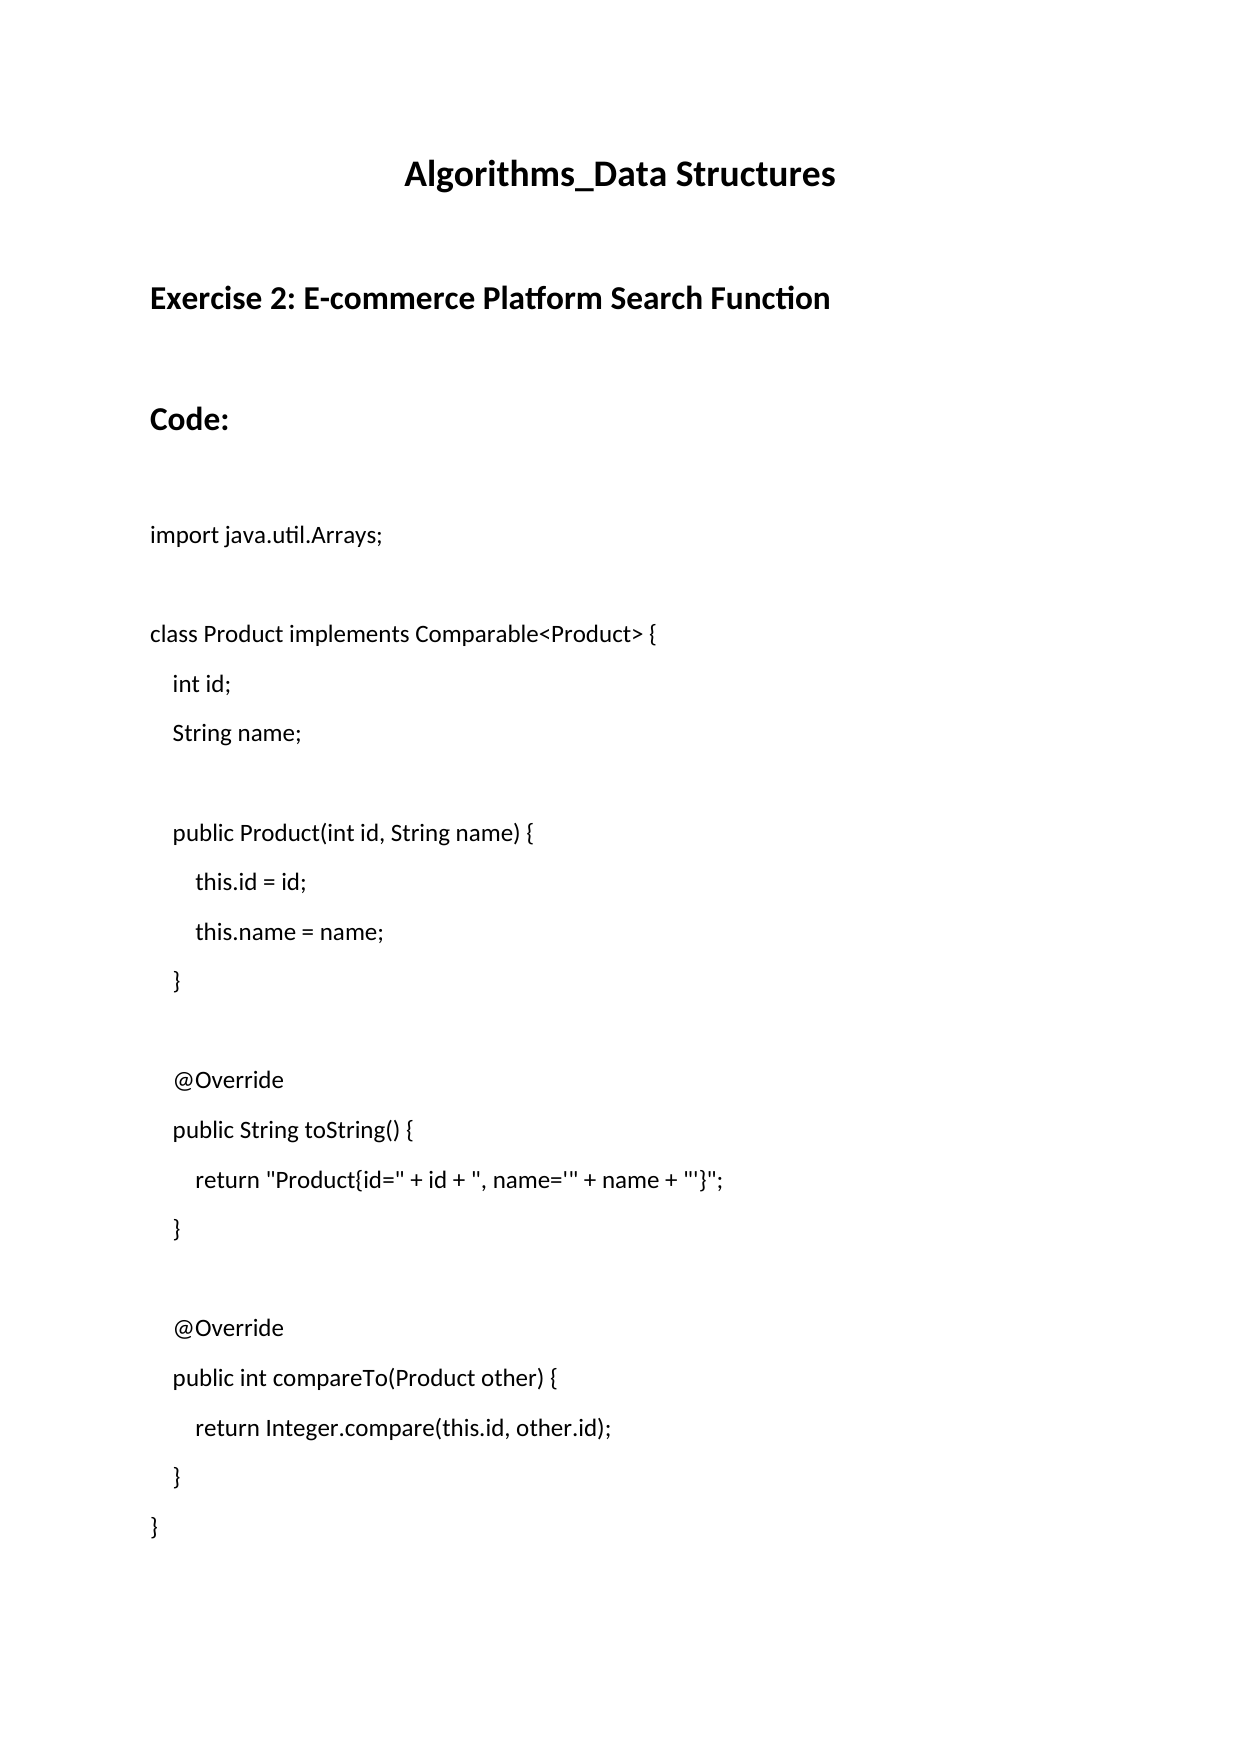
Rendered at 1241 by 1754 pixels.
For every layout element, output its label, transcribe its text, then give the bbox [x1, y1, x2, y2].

text int id; [150, 668, 1090, 698]
text } [150, 966, 1090, 996]
text } [150, 1461, 1090, 1492]
text return "Product{id=" + id + ", name='" + name + "'}"; [150, 1164, 1090, 1194]
text Exercise 2: E-commerce Platform Search Function [150, 277, 1090, 317]
text public Product(int id, String name) { [150, 817, 1090, 847]
text class Product implements Comparable<Product> { [150, 618, 1090, 649]
text public int compareTo(Product other) { [150, 1362, 1090, 1393]
text return Integer.compare(this.id, other.id); [150, 1412, 1090, 1442]
text this.id = id; [150, 866, 1090, 897]
text } [150, 1511, 1090, 1541]
text public String toString() { [150, 1114, 1090, 1145]
text this.name = name; [150, 916, 1090, 946]
text Algorithms_Data Structures [150, 150, 1090, 196]
text @Override [150, 1065, 1090, 1095]
text Code: [150, 398, 1090, 439]
text import java.util.Arrays; [150, 519, 1090, 550]
text } [150, 1213, 1090, 1244]
text @Override [150, 1313, 1090, 1343]
text String name; [150, 718, 1090, 748]
